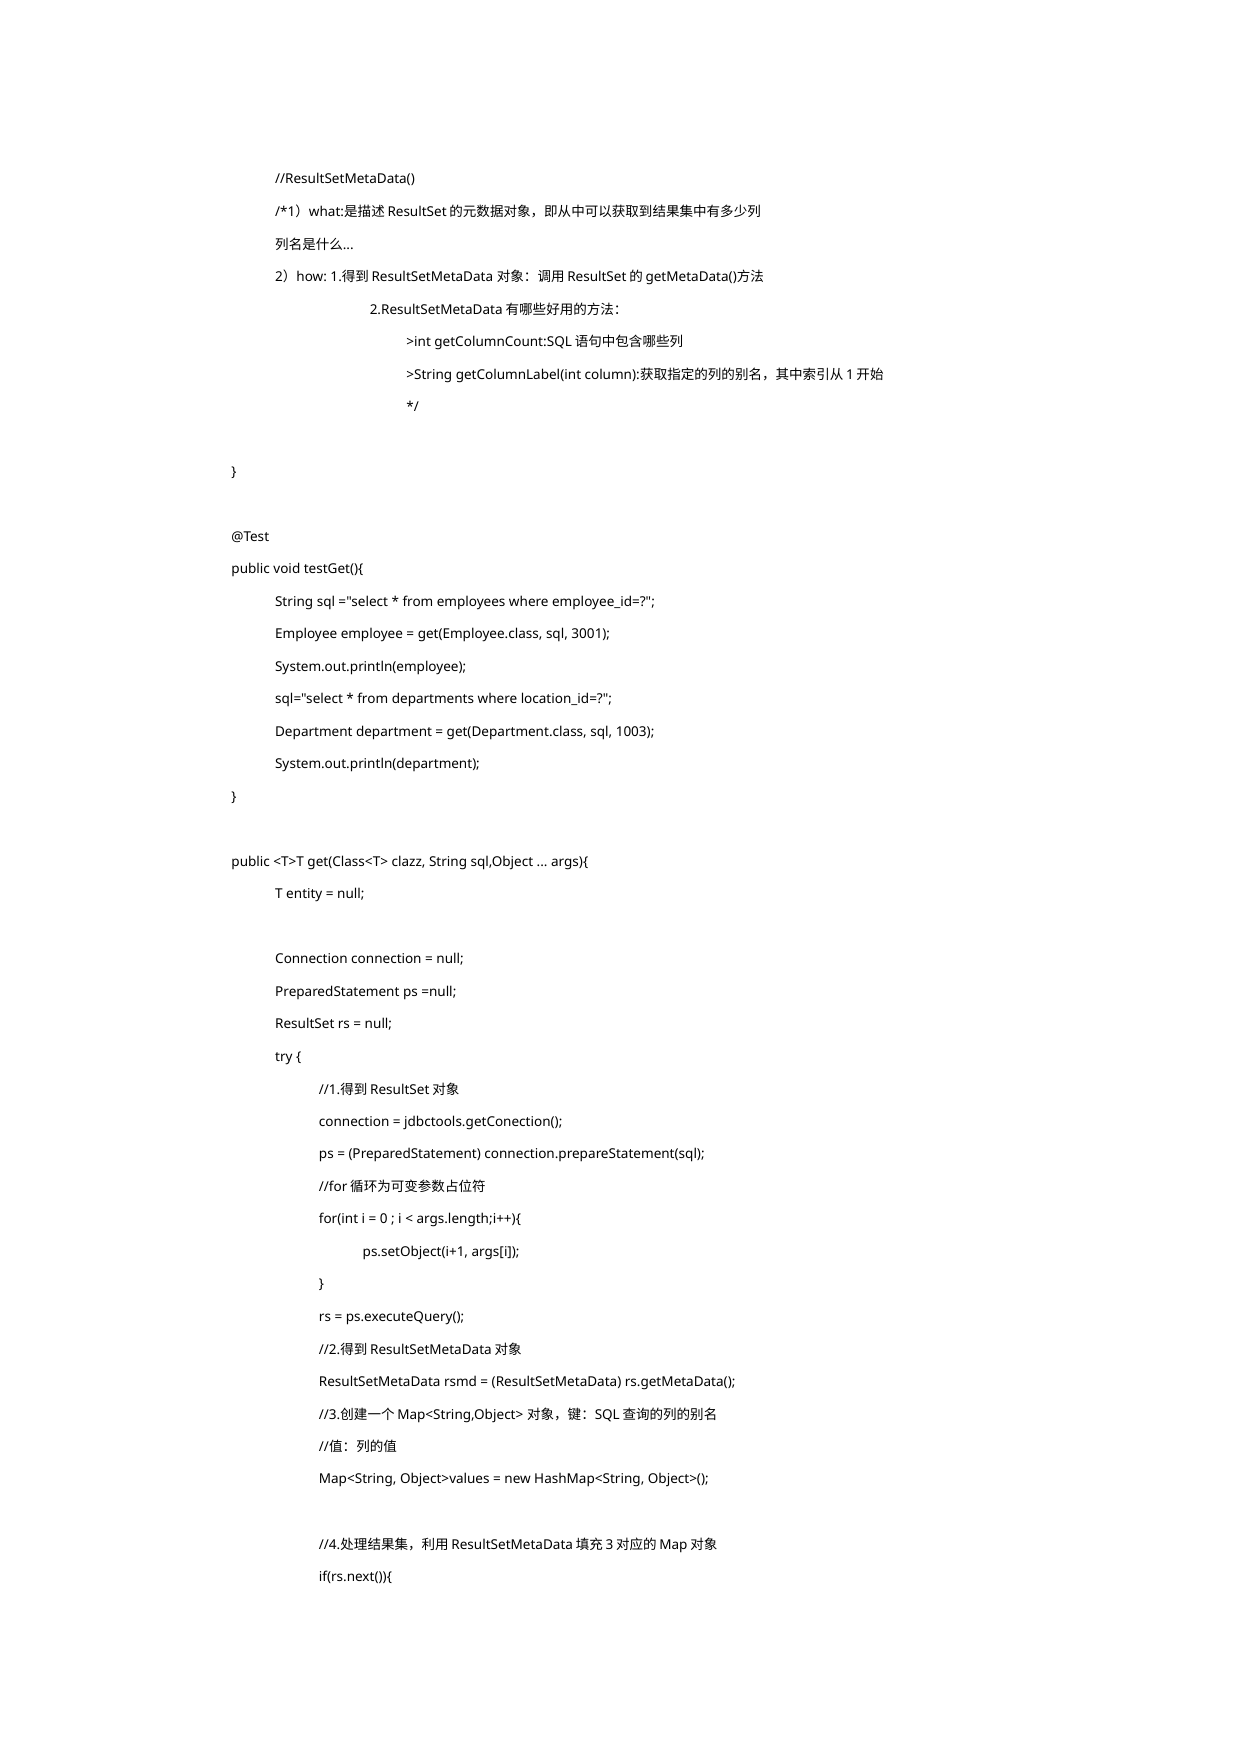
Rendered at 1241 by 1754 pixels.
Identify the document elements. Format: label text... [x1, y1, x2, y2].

text ResultSetMetaData rsmd = (ResultSetMetaData) rs.getMetaData(); [187, 1364, 1053, 1397]
text PreparedStatement ps =null; [187, 974, 1053, 1007]
text rs = ps.executeQuery(); [187, 1299, 1053, 1332]
text //4.处理结果集，利用ResultSetMetaData填充3对应的Map对象 [187, 1527, 1053, 1559]
text @Test [187, 519, 1053, 552]
text //ResultSetMetaData() [187, 162, 1053, 194]
text >String getColumnLabel(int column):获取指定的列的别名，其中索引从1开始 [187, 357, 1053, 389]
text for(int i = 0 ; i < args.length;i++){ [187, 1202, 1053, 1234]
text } [187, 1267, 1053, 1299]
text public void testGet(){ [187, 552, 1053, 584]
text sql="select * from departments where location_id=?"; [187, 682, 1053, 714]
text ps = (PreparedStatement) connection.prepareStatement(sql); [187, 1137, 1053, 1169]
text /*1）what:是描述ResultSet的元数据对象，即从中可以获取到结果集中有多少列 [187, 194, 1053, 227]
text Connection connection = null; [187, 942, 1053, 974]
text ResultSet rs = null; [187, 1007, 1053, 1039]
text */ [187, 389, 1053, 422]
text //1.得到ResultSet对象 [187, 1072, 1053, 1104]
text 2）how: 1.得到ResultSetMetaData 对象：调用ResultSet的getMetaData()方法 [187, 259, 1053, 292]
text 2.ResultSetMetaData有哪些好用的方法： [187, 292, 1053, 324]
text String sql ="select * from employees where employee_id=?"; [187, 584, 1053, 617]
text } [187, 779, 1053, 812]
text System.out.println(employee); [187, 649, 1053, 682]
text //3.创建一个Map<String,Object> 对象，键：SQL查询的列的别名 [187, 1397, 1053, 1429]
text if(rs.next()){ [187, 1559, 1053, 1592]
text //值：列的值 [187, 1429, 1053, 1462]
text 列名是什么... [187, 227, 1053, 259]
text Map<String, Object>values = new HashMap<String, Object>(); [187, 1462, 1053, 1494]
text public <T>T get(Class<T> clazz, String sql,Object ... args){ [187, 844, 1053, 877]
text connection = jdbctools.getConection(); [187, 1104, 1053, 1137]
text Employee employee = get(Employee.class, sql, 3001); [187, 617, 1053, 649]
text T entity = null; [187, 877, 1053, 909]
text } [187, 454, 1053, 487]
text //2.得到ResultSetMetaData对象 [187, 1332, 1053, 1364]
text ps.setObject(i+1, args[i]); [187, 1234, 1053, 1267]
text System.out.println(department); [187, 747, 1053, 779]
text try { [187, 1039, 1053, 1072]
text Department department = get(Department.class, sql, 1003); [187, 714, 1053, 747]
text >int getColumnCount:SQL语句中包含哪些列 [187, 324, 1053, 357]
text //for循环为可变参数占位符 [187, 1169, 1053, 1202]
